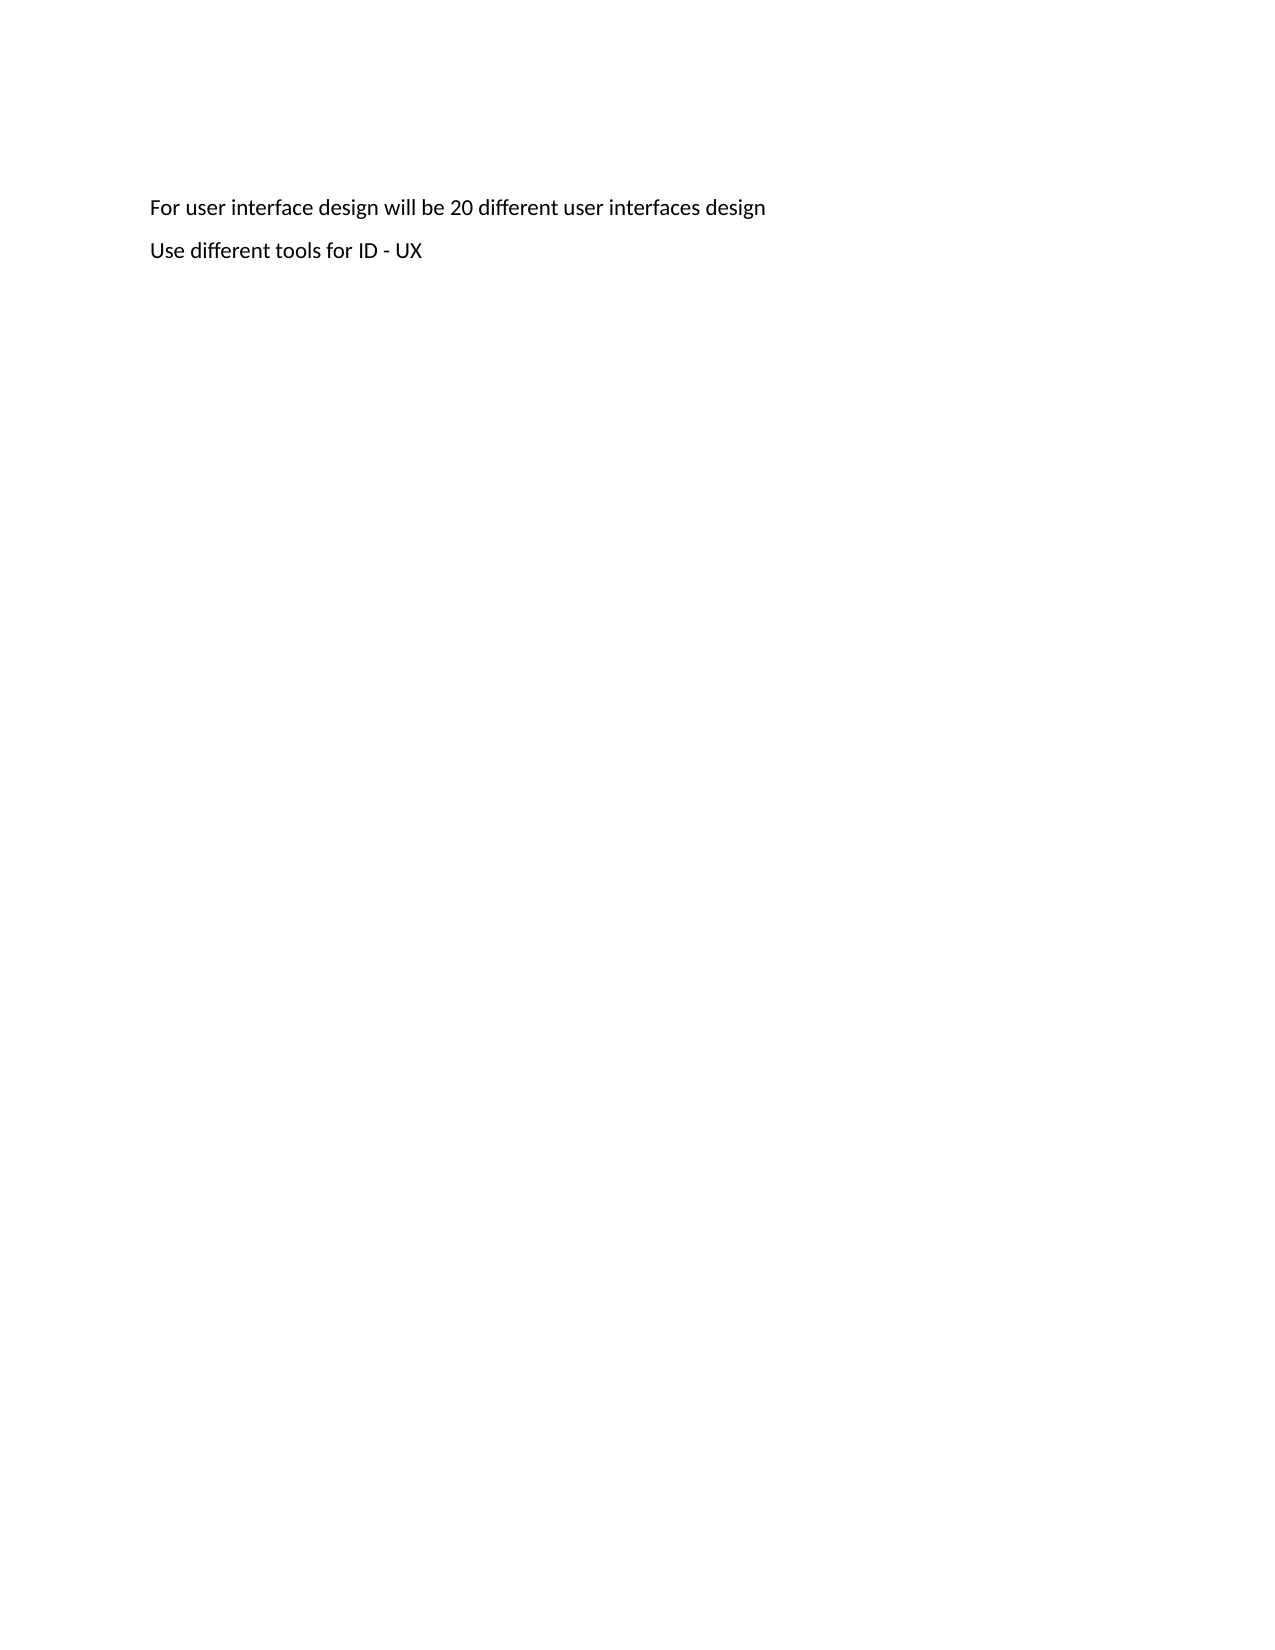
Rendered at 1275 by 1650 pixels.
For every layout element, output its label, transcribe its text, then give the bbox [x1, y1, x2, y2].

text Use different tools for ID - UX [150, 237, 1125, 264]
text For user interface design will be 20 different user interfaces design [150, 194, 1125, 221]
